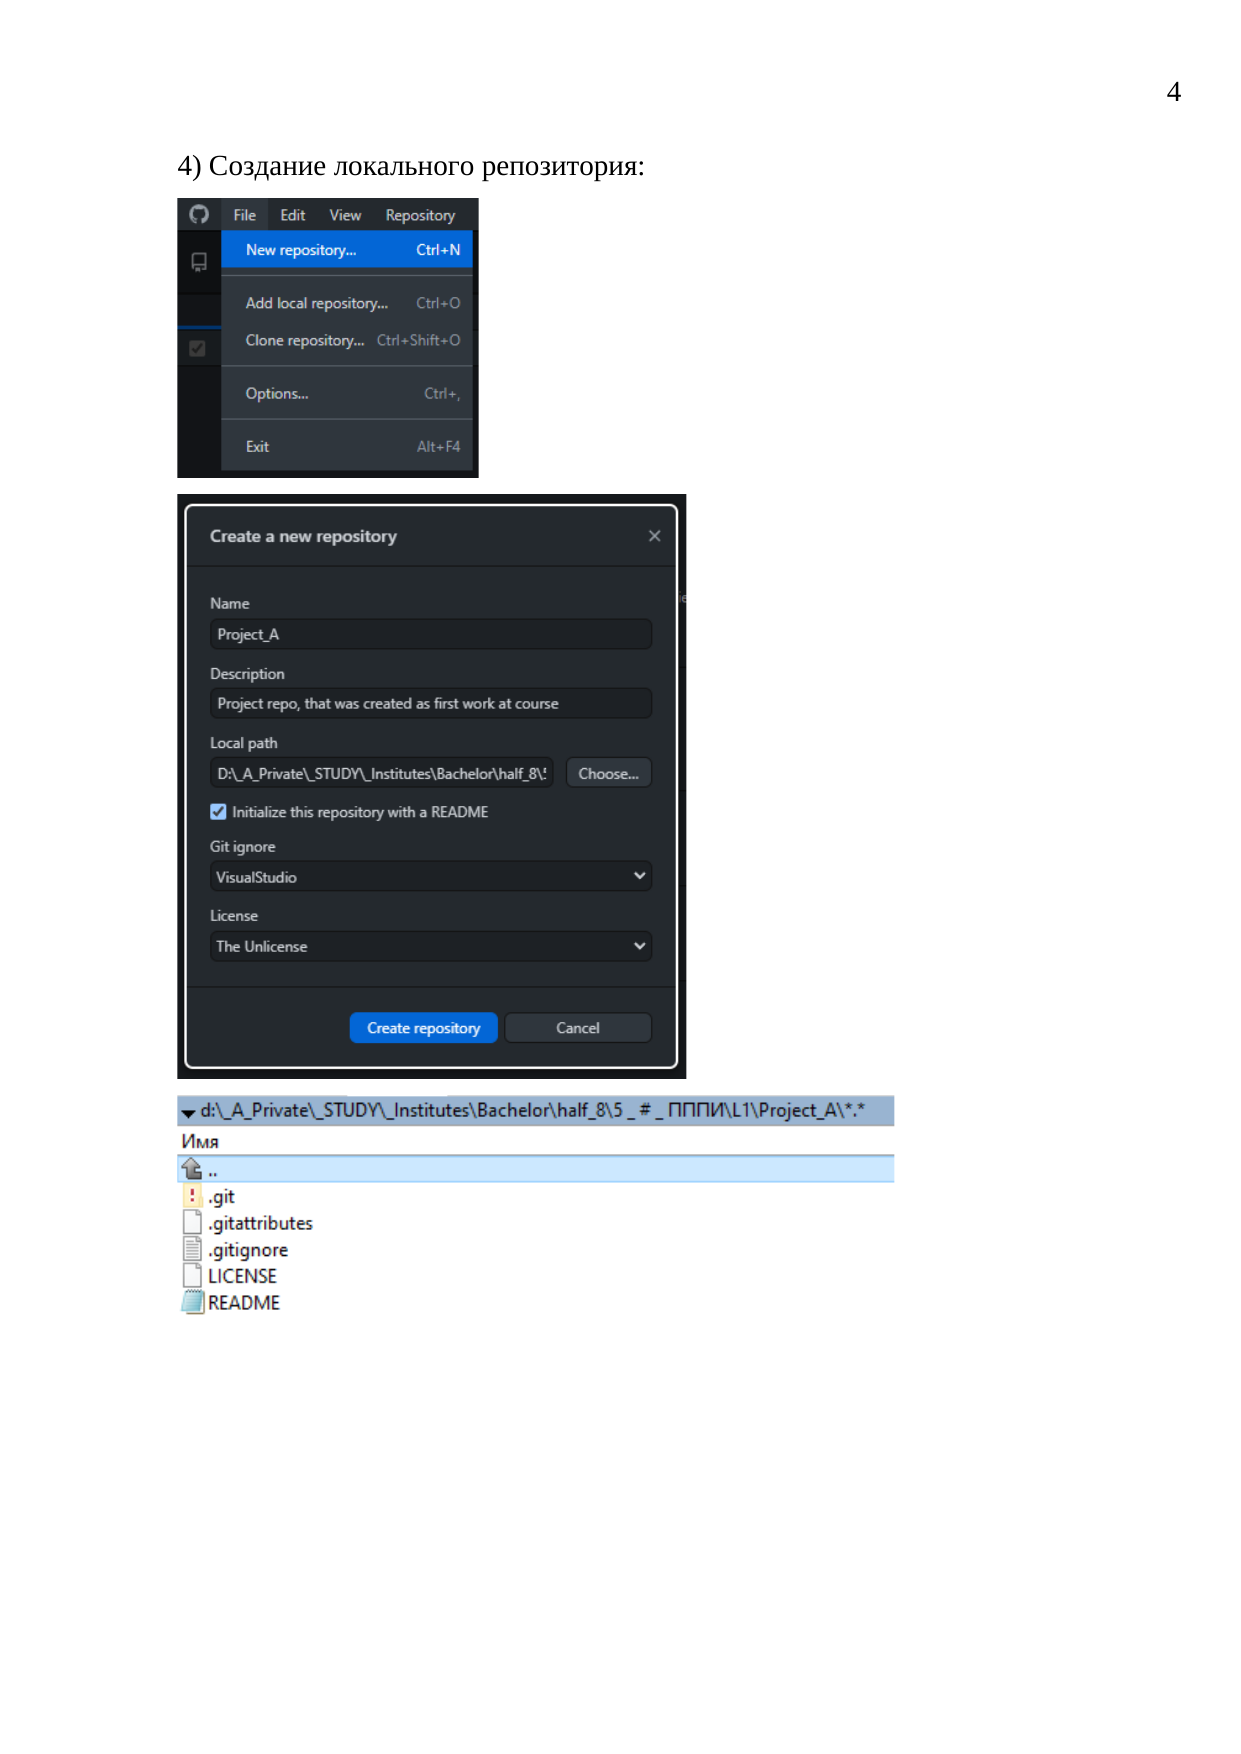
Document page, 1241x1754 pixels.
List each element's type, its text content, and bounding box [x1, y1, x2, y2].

picture [177, 198, 479, 478]
picture [177, 1095, 895, 1324]
text 4) Создание локального репозитория: [118, 148, 1181, 181]
picture [177, 494, 687, 1079]
